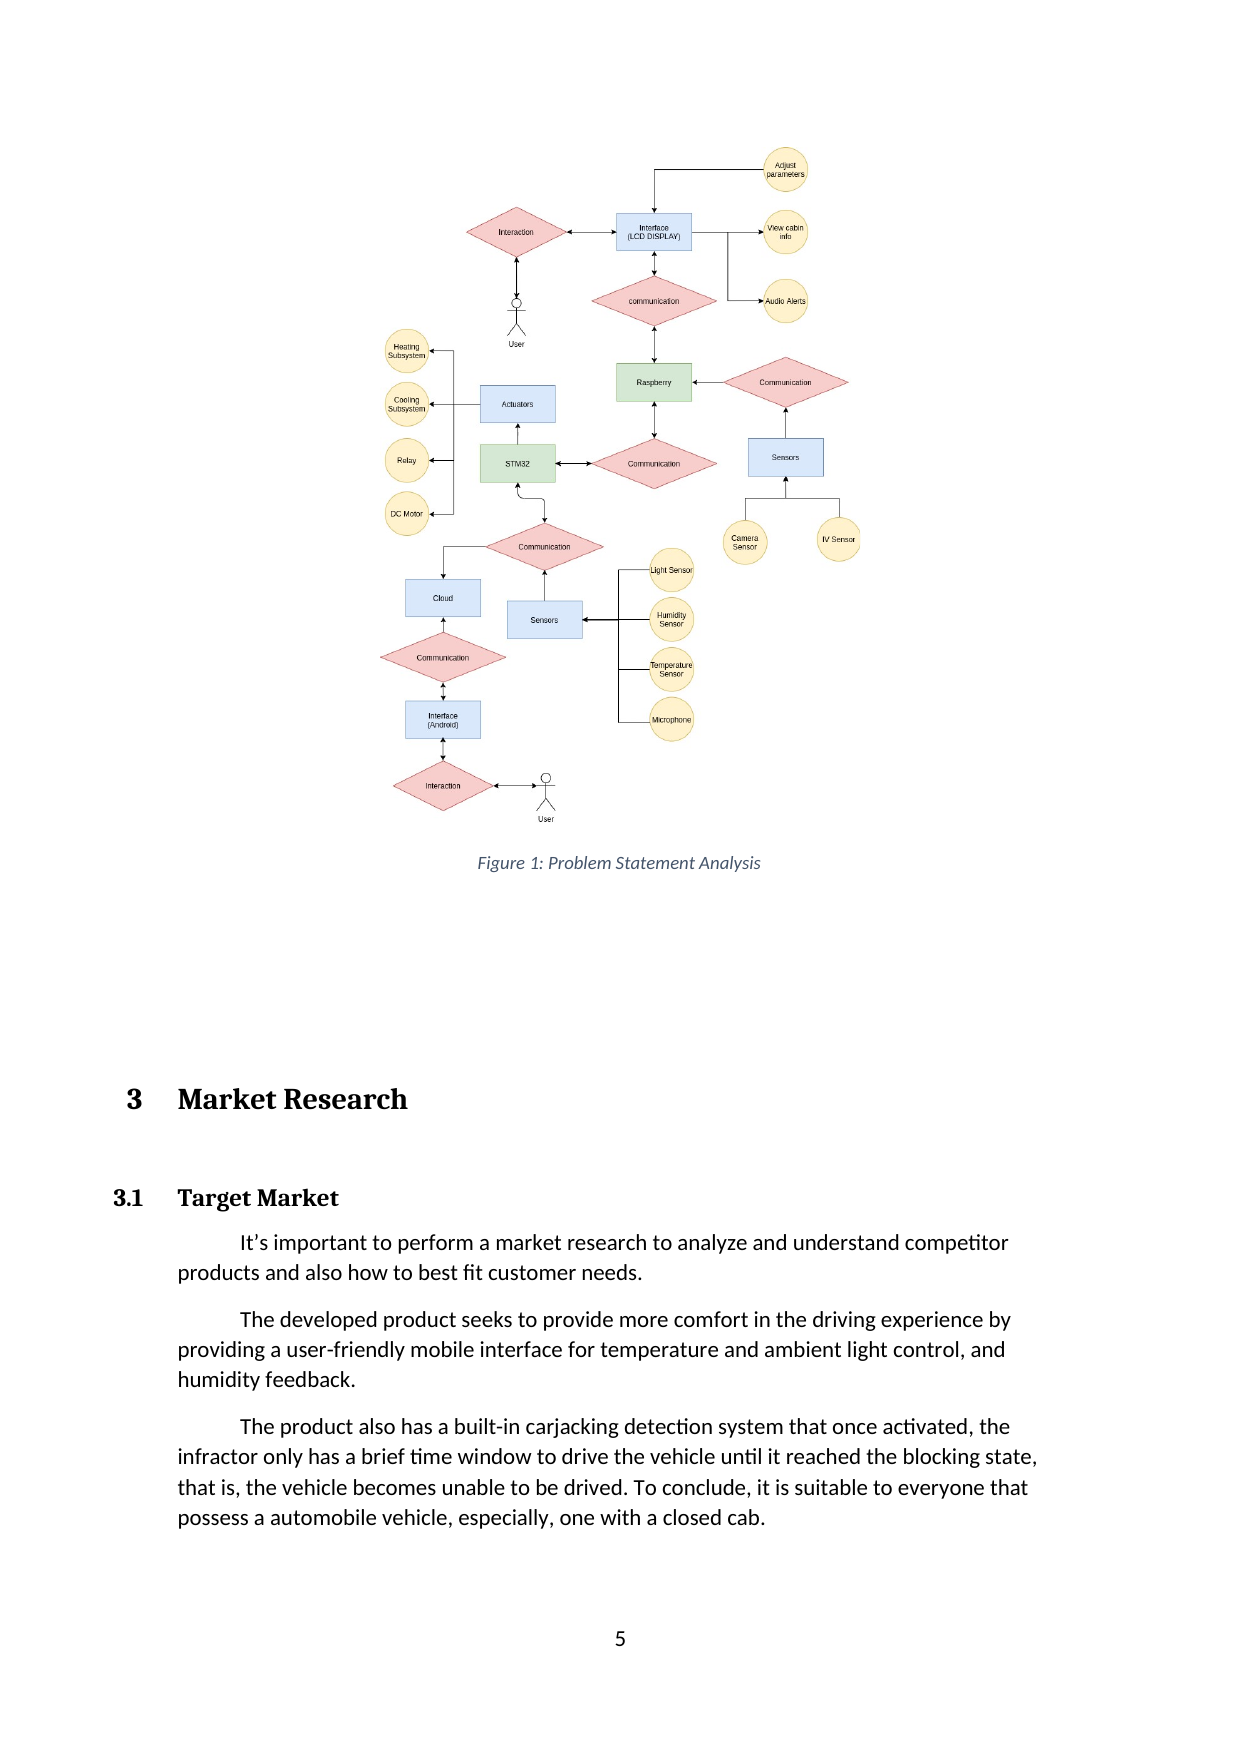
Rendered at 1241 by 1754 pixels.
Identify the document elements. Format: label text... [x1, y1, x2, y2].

text It’s important to perform a market research to analyze and understand competitor products and also how to best fit customer needs. [177, 1228, 1063, 1286]
subtitle Market Research [127, 1082, 1063, 1117]
subtitle Target Market [113, 1184, 1063, 1213]
text The developed product seeks to provide more comfort in the driving experience by providing a user-friendly mobile interface for temperature and ambient light control, and humidity feedback. [177, 1305, 1063, 1393]
text Figure 1: Problem Statement Analysis [177, 851, 1063, 874]
picture [380, 147, 861, 824]
text The product also has a built-in carjacking detection system that once activated, the infractor only has a brief time window to drive the vehicle until it reached the blocking state, that is, the vehicle becomes unable to be drived. To conclude, it is suitable to everyone that possess a automobile vehicle, especially, one with a closed cab. [177, 1412, 1063, 1531]
